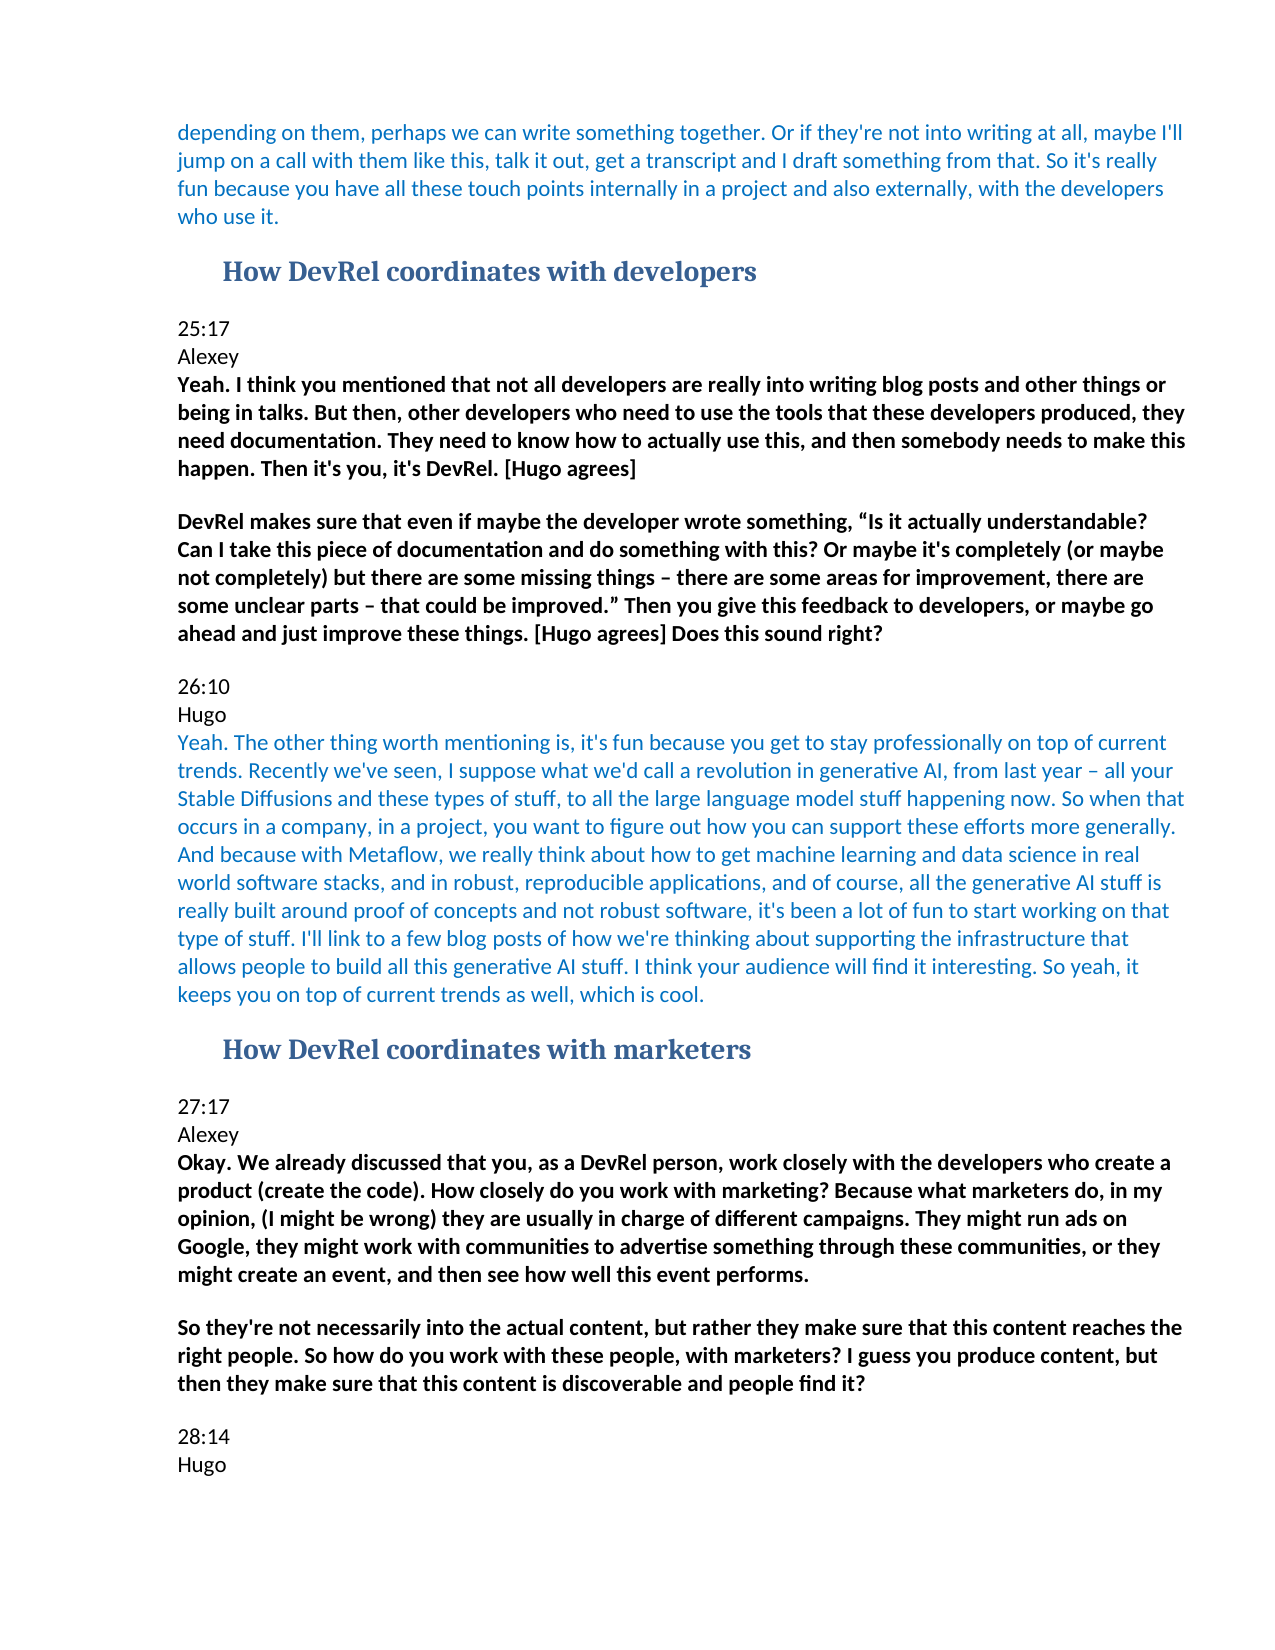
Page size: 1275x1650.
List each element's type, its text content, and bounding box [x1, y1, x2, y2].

text Alexey [177, 342, 1186, 370]
text DevRel makes sure that even if maybe the developer wrote something, “Is it actually understandable? Can I take this piece of documentation and do something with this? Or maybe it's completely (or maybe not completely) but there are some missing things – there are some areas for improvement, there are some unclear parts – that could be improved.” Then you give this feedback to developers, or maybe go ahead and just improve these things. [Hugo agrees] Does this sound right? [177, 507, 1186, 647]
text Alexey [177, 1120, 1186, 1148]
text Hugo [177, 1450, 1186, 1478]
text 27:17 [177, 1092, 1186, 1120]
text Yeah. The other thing worth mentioning is, it's fun because you get to stay professionally on top of current trends. Recently we've seen, I suppose what we'd call a revolution in generative AI, from last year – all your Stable Diffusions and these types of stuff, to all the large language model stuff happening now. So when that occurs in a company, in a project, you want to figure out how you can support these efforts more generally. And because with Metaflow, we really think about how to get machine learning and data science in real world software stacks, and in robust, reproducible applications, and of course, all the generative AI stuff is really built around proof of concepts and not robust software, it's been a lot of fun to start working on that type of stuff. I'll link to a few blog posts of how we're thinking about supporting the infrastructure that allows people to build all this generative AI stuff. I think your audience will find it interesting. So yeah, it keeps you on top of current trends as well, which is cool. [177, 728, 1186, 1008]
text 25:17 [177, 314, 1186, 342]
text 28:14 [177, 1422, 1186, 1450]
text Hugo [177, 700, 1186, 728]
text Yeah. I think you mentioned that not all developers are really into writing blog posts and other things or being in talks. But then, other developers who need to use the tools that these developers produced, they need documentation. They need to know how to actually use this, and then somebody needs to make this happen. Then it's you, it's DevRel. [Hugo agrees] [177, 370, 1186, 482]
text Okay. We already discussed that you, as a DevRel person, work closely with the developers who create a product (create the code). How closely do you work with marketing? Because what marketers do, in my opinion, (I might be wrong) they are usually in charge of different campaigns. They might run ads on Google, they might work with communities to advertise something through these communities, or they might create an event, and then see how well this event performs. [177, 1148, 1186, 1288]
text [177, 118, 1186, 230]
text 26:10 [177, 672, 1186, 700]
subtitle How DevRel coordinates with marketers [177, 1033, 1186, 1067]
text So they're not necessarily into the actual content, but rather they make sure that this content reaches the right people. So how do you work with these people, with marketers? I guess you produce content, but then they make sure that this content is discoverable and people find it? [177, 1313, 1186, 1397]
subtitle How DevRel coordinates with developers [177, 255, 1186, 289]
